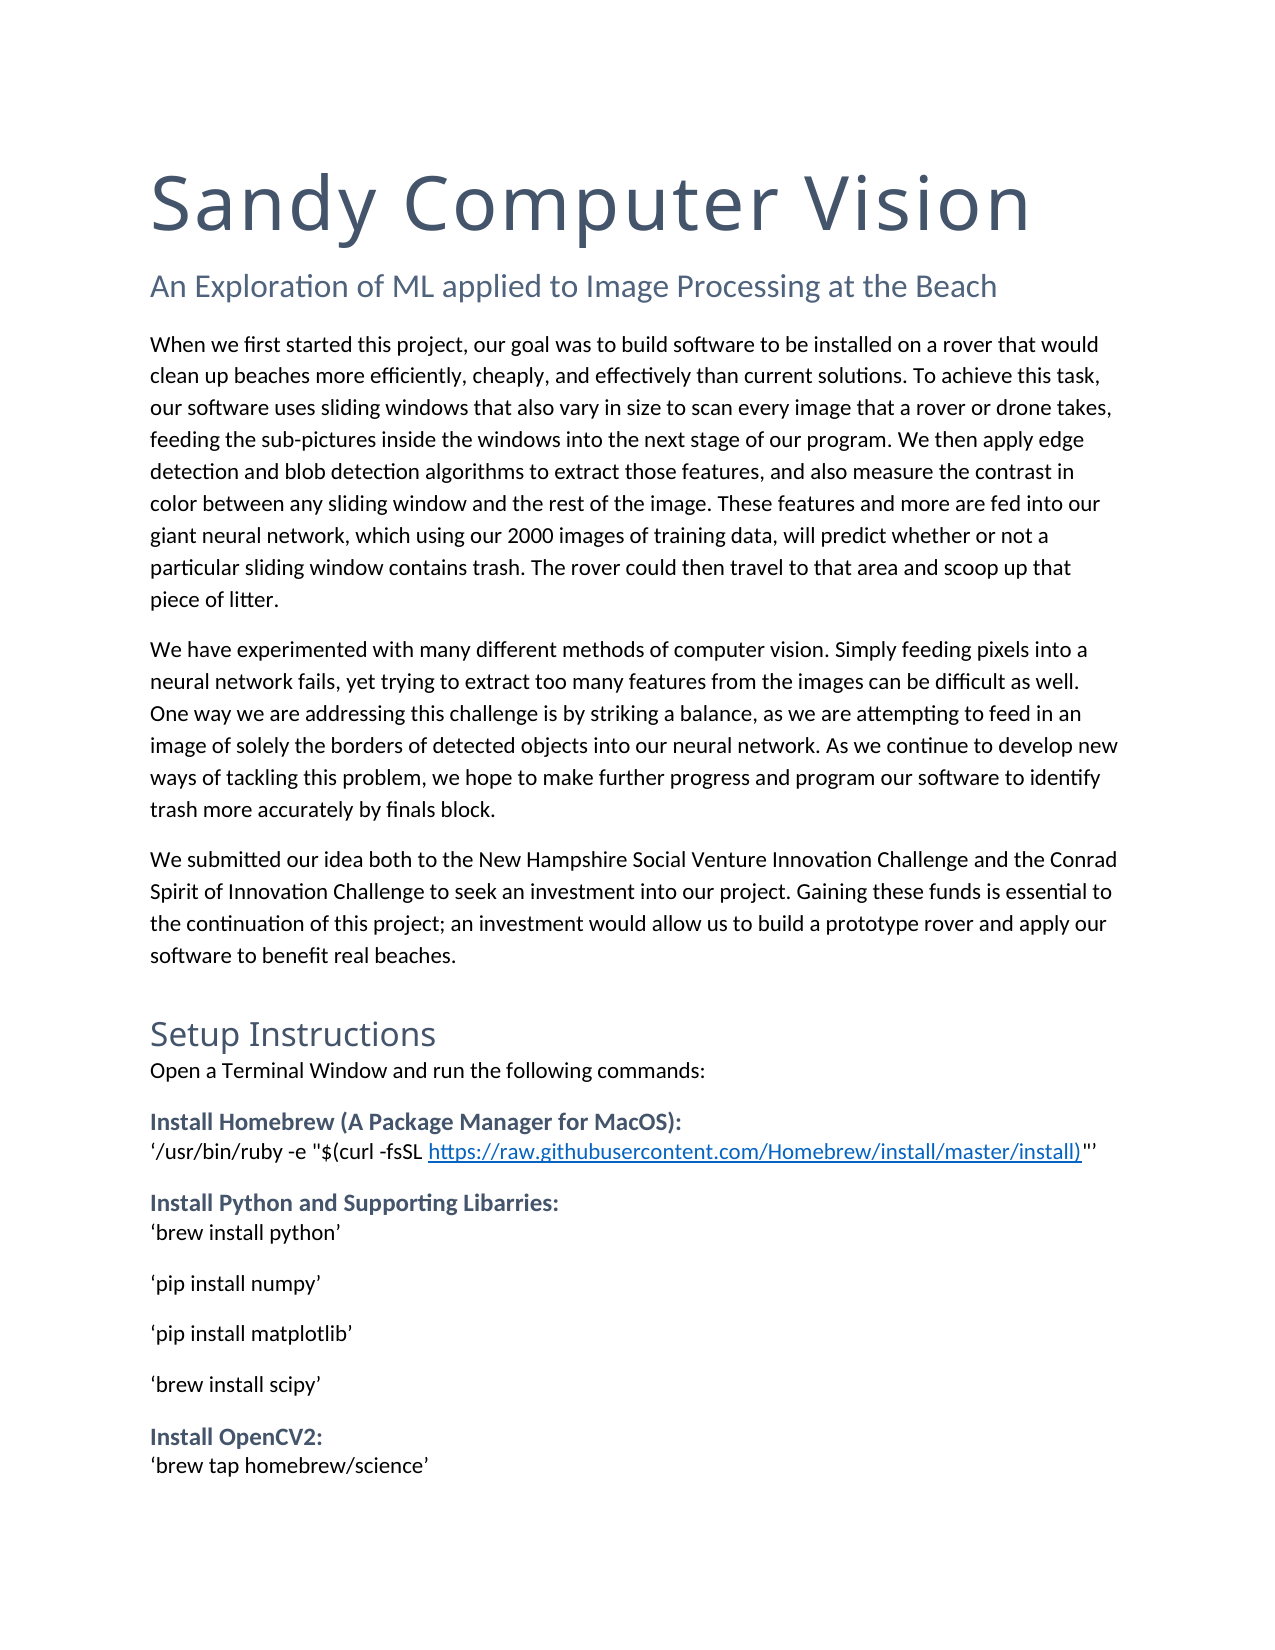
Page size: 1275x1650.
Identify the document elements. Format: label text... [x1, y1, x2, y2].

text We have experimented with many different methods of computer vision. Simply feeding pixels into a neural network fails, yet trying to extract too many features from the images can be difficult as well. One way we are addressing this challenge is by striking a balance, as we are attempting to feed in an image of solely the borders of detected objects into our neural network. As we continue to develop new ways of tackling this problem, we hope to make further progress and program our software to identify trash more accurately by finals block. [150, 635, 1125, 823]
text ‘pip install numpy’ [150, 1269, 1125, 1297]
subtitle Install OpenCV2: [150, 1421, 1125, 1451]
subtitle Install Python and Supporting Libarries: [150, 1188, 1125, 1218]
text ‘pip install matplotlib’ [150, 1319, 1125, 1347]
subtitle Install Homebrew (A Package Manager for MacOS): [150, 1106, 1125, 1137]
title Sandy Computer Vision [150, 150, 1125, 252]
text ‘brew install scipy’ [150, 1370, 1125, 1398]
text Open a Terminal Window and run the following commands: [150, 1056, 1125, 1084]
text We submitted our idea both to the New Hampshire Social Venture Innovation Challenge and the Conrad Spirit of Innovation Challenge to seek an investment into our project. Gaining these funds is essential to the continuation of this project; an investment would allow us to build a prototype rover and apply our software to benefit real beaches. [150, 845, 1125, 969]
text ‘brew tap homebrew/science’ [150, 1451, 1125, 1479]
subtitle Setup Instructions [150, 1010, 1125, 1056]
text ‘/usr/bin/ruby -e "$(curl -fsSL https://raw.githubusercontent.com/Homebrew/install/master/install)"’ [150, 1137, 1125, 1165]
text When we first started this project, our goal was to build software to be installed on a rover that would clean up beaches more efficiently, cheaply, and effectively than current solutions. To achieve this task, our software uses sliding windows that also vary in size to scan every image that a rover or drone takes, feeding the sub-pictures inside the windows into the next stage of our program. We then apply edge detection and blob detection algorithms to extract those features, and also measure the contrast in color between any sliding window and the rest of the image. These features and more are fed into our giant neural network, which using our 2000 images of training data, will predict whether or not a particular sliding window contains trash. The rover could then travel to that area and scoop up that piece of litter. [150, 330, 1125, 613]
text ‘brew install python’ [150, 1218, 1125, 1246]
subtitle An Exploration of ML applied to Image Processing at the Beach [150, 265, 1125, 305]
